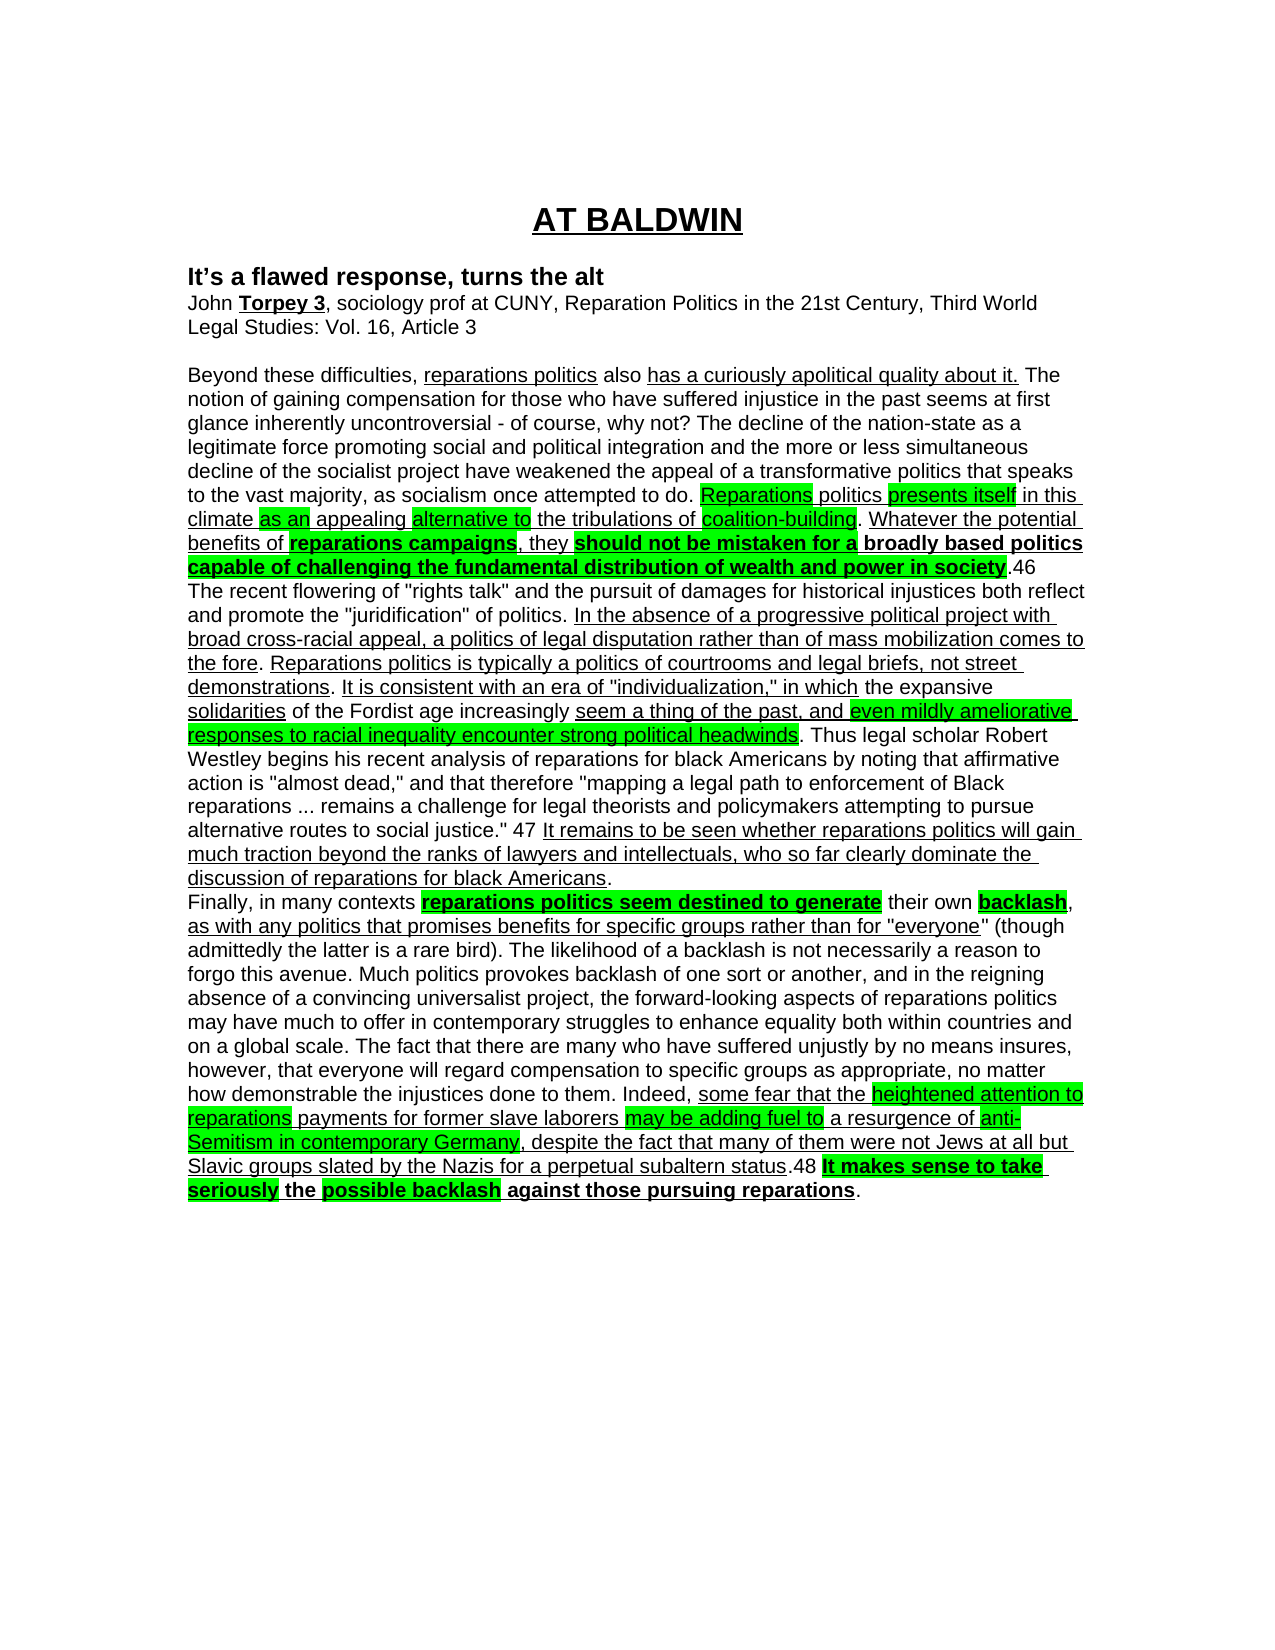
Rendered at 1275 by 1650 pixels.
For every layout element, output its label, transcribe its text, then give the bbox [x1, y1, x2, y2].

subtitle at baldwin [187, 200, 1087, 238]
text John Torpey 3, sociology prof at CUNY, Reparation Politics in the 21st Century, Third World Legal Studies: Vol. 16, Article 3 [187, 291, 1087, 339]
text It’s a flawed response, turns the alt [187, 262, 1087, 291]
text Beyond these difficulties, reparations politics also has a curiously apolitical quality about it. The notion of gaining compensation for those who have suffered injustice in the past seems at first glance inherently uncontroversial - of course, why not? The decline of the nation-state as a legitimate force promoting social and political integration and the more or less simultaneous decline of the socialist project have weakened the appeal of a transformative politics that speaks to the vast majority, as socialism once attempted to do. Reparations politics presents itself in this climate as an appealing alternative to the tribulations of coalition-building. Whatever the potential benefits of reparations campaigns, they should not be mistaken for a broadly based politics capable of challenging the fundamental distribution of wealth and power in society.46 [187, 363, 1087, 579]
text The recent flowering of "rights talk" and the pursuit of damages for historical injustices both reflect and promote the "juridification" of politics. In the absence of a progressive political project with broad cross-racial appeal, a politics of legal disputation rather than of mass mobilization comes to the fore. Reparations politics is typically a politics of courtrooms and legal briefs, not street demonstrations. It is consistent with an era of "individualization," in which the expansive solidarities of the Fordist age increasingly seem a thing of the past, and even mildly ameliorative responses to racial inequality encounter strong political headwinds. Thus legal scholar Robert Westley begins his recent analysis of reparations for black Americans by noting that affirmative action is "almost dead," and that therefore "mapping a legal path to enforcement of Black reparations ... remains a challenge for legal theorists and policymakers attempting to pursue alternative routes to social justice." 47 It remains to be seen whether reparations politics will gain much traction beyond the ranks of lawyers and intellectuals, who so far clearly dominate the discussion of reparations for black Americans. [187, 579, 1087, 890]
text Finally, in many contexts reparations politics seem destined to generate their own backlash, as with any politics that promises benefits for specific groups rather than for "everyone" (though admittedly the latter is a rare bird). The likelihood of a backlash is not necessarily a reason to forgo this avenue. Much politics provokes backlash of one sort or another, and in the reigning absence of a convincing universalist project, the forward-looking aspects of reparations politics may have much to offer in contemporary struggles to enhance equality both within countries and on a global scale. The fact that there are many who have suffered unjustly by no means insures, however, that everyone will regard compensation to specific groups as appropriate, no matter how demonstrable the injustices done to them. Indeed, some fear that the heightened attention to reparations payments for former slave laborers may be adding fuel to a resurgence of anti-Semitism in contemporary Germany, despite the fact that many of them were not Jews at all but Slavic groups slated by the Nazis for a perpetual subaltern status.48 It makes sense to take seriously the possible backlash against those pursuing reparations. [187, 890, 1087, 1202]
